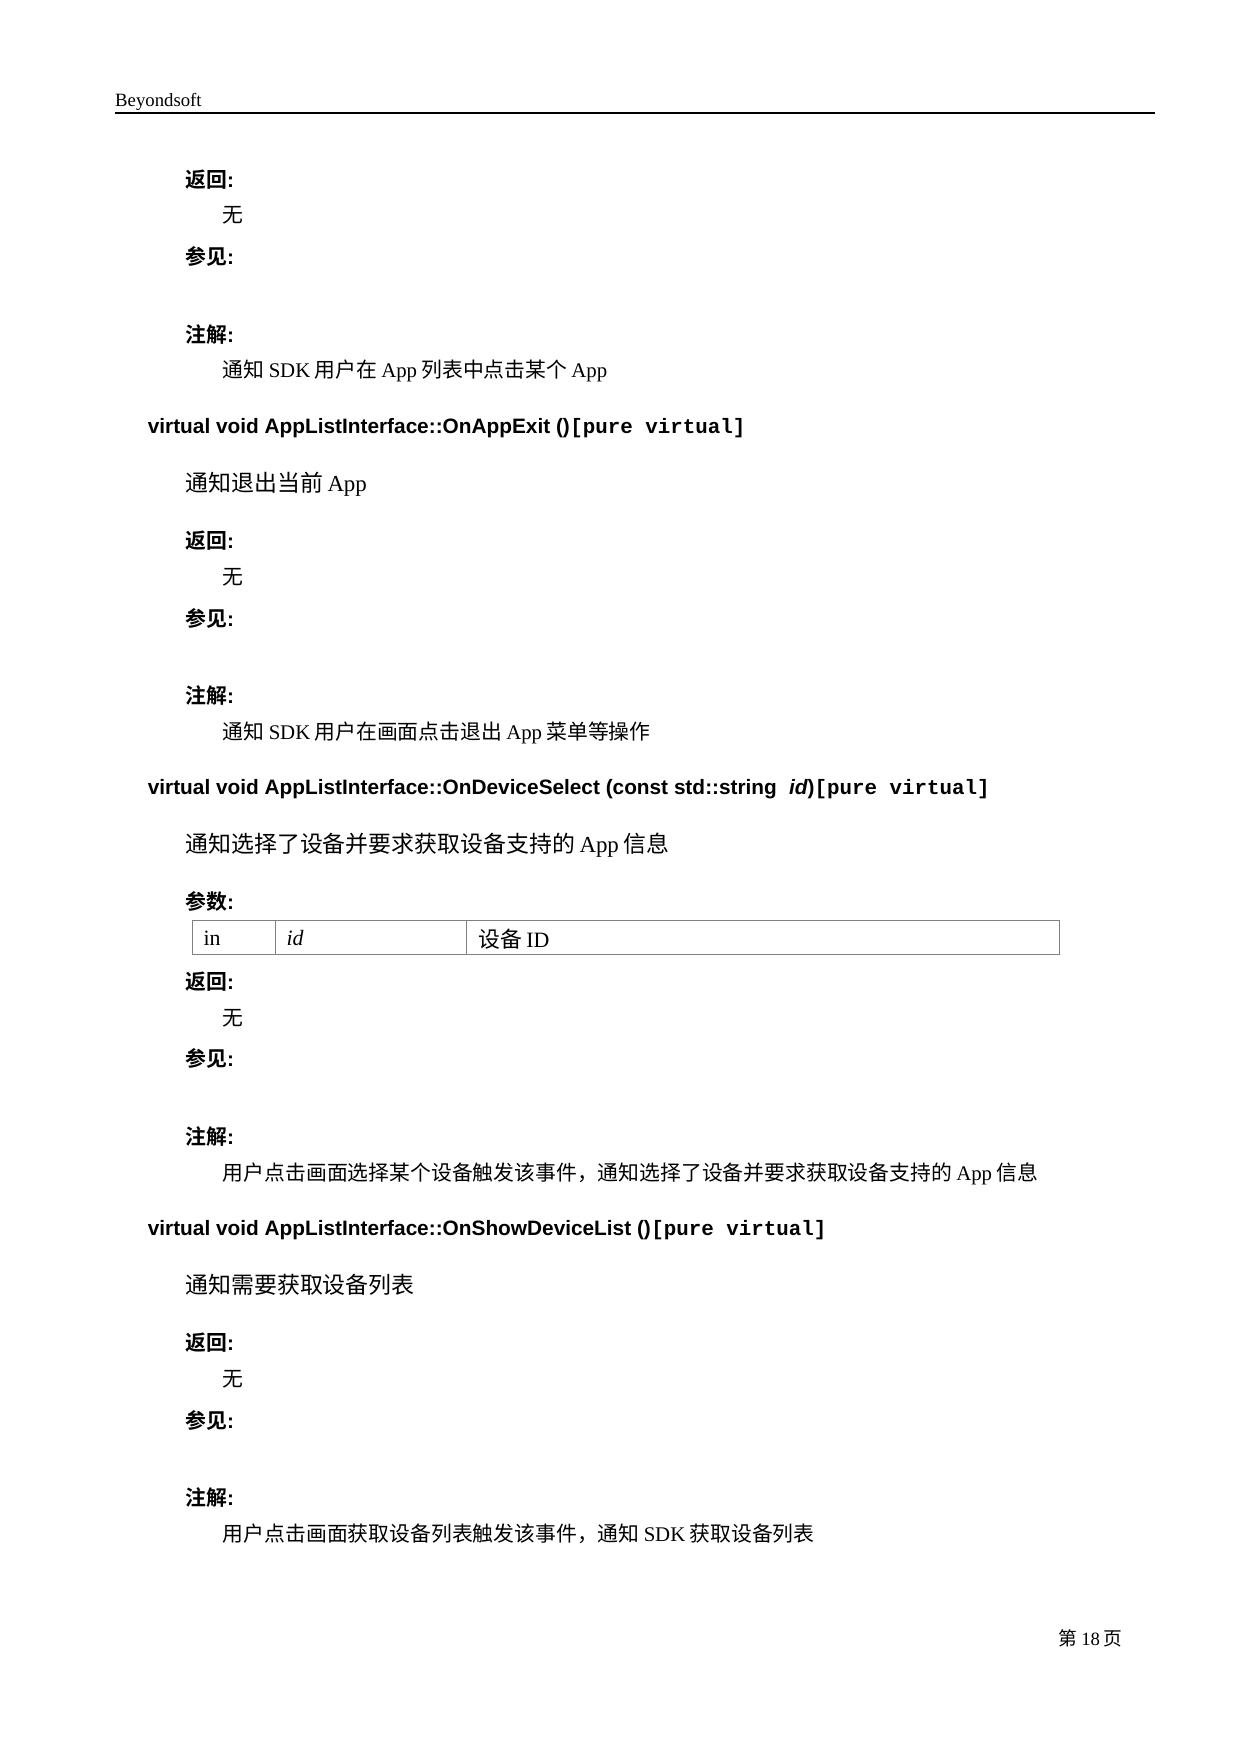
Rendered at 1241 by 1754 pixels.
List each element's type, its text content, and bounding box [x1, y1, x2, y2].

subtitle 注解: [185, 317, 1122, 349]
text 通知选择了设备并要求获取设备支持的App信息 [185, 810, 1122, 875]
subtitle 参数: [185, 884, 1122, 917]
subtitle 返回: [185, 1325, 1122, 1358]
subtitle 注解: [185, 1480, 1122, 1513]
text 用户点击画面选择某个设备触发该事件，通知选择了设备并要求获取设备支持的App信息 [223, 1155, 1122, 1187]
subtitle virtual void AppListInterface::OnShowDeviceList ()[pure virtual] [148, 1212, 1122, 1245]
subtitle 注解: [185, 678, 1122, 711]
text 无 [223, 559, 1122, 591]
subtitle virtual void AppListInterface::OnDeviceSelect (const std::string id)[pure virtual] [148, 771, 1122, 804]
subtitle 参见: [185, 1403, 1122, 1435]
subtitle 注解: [185, 1119, 1122, 1152]
table_header id [276, 921, 466, 954]
text 通知SDK用户在画面点击退出App菜单等操作 [223, 714, 1122, 746]
subtitle 返回: [185, 964, 1122, 997]
text 通知需要获取设备列表 [185, 1251, 1122, 1316]
subtitle 返回: [185, 162, 1122, 194]
subtitle 参见: [185, 601, 1122, 633]
text 通知退出当前App [185, 449, 1122, 514]
subtitle 参见: [185, 1042, 1122, 1074]
text 无 [223, 1361, 1122, 1393]
text 无 [223, 1000, 1122, 1032]
subtitle virtual void AppListInterface::OnAppExit ()[pure virtual] [148, 410, 1122, 443]
table_header 设备ID [467, 921, 1059, 954]
subtitle 参见: [185, 239, 1122, 272]
table_header in [193, 921, 275, 954]
subtitle 返回: [185, 523, 1122, 556]
text 无 [223, 198, 1122, 230]
text 通知SDK用户在App列表中点击某个App [223, 353, 1122, 385]
text 用户点击画面获取设备列表触发该事件，通知SDK获取设备列表 [223, 1516, 1122, 1548]
